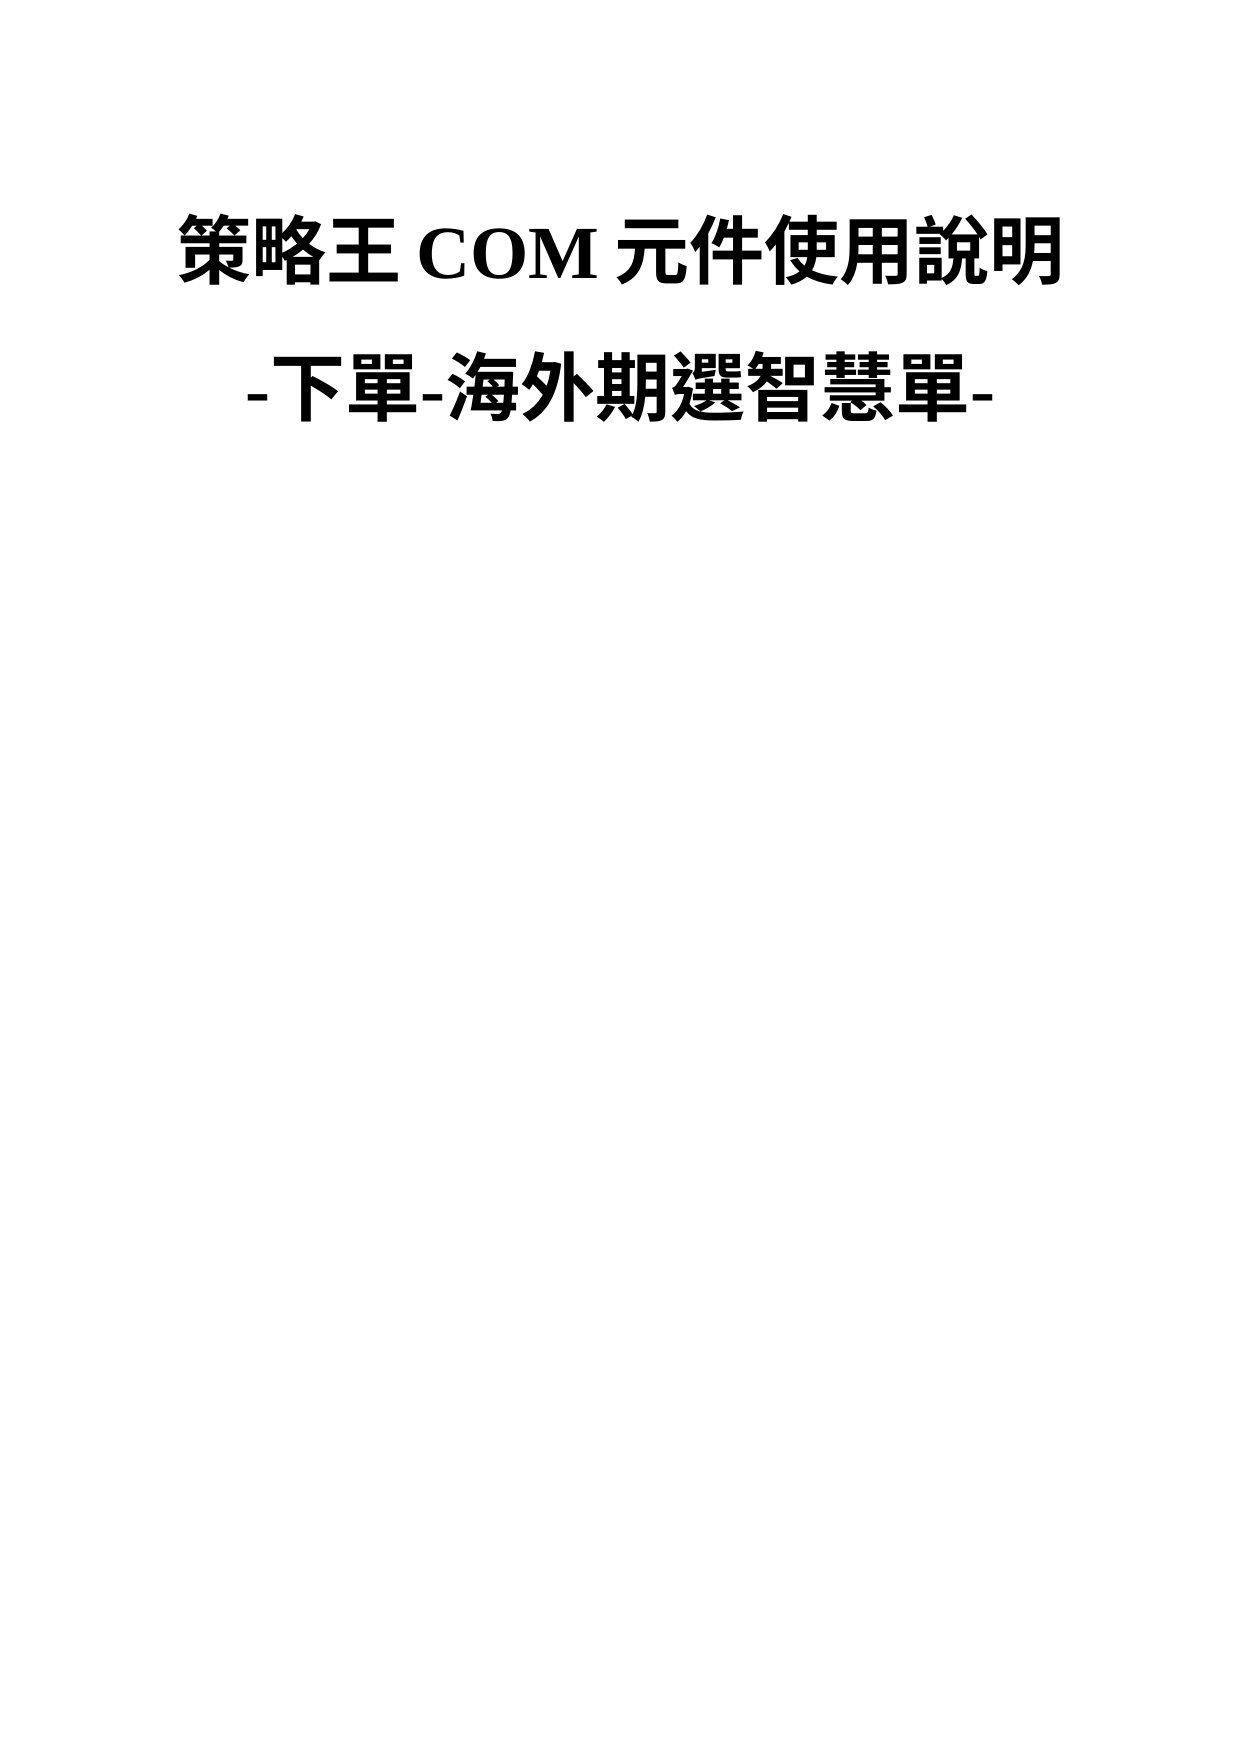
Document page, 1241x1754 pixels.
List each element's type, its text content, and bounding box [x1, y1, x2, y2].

title -下單-海外期選智慧單- [112, 327, 1128, 439]
title 策略王COM元件使用說明 [112, 189, 1128, 302]
